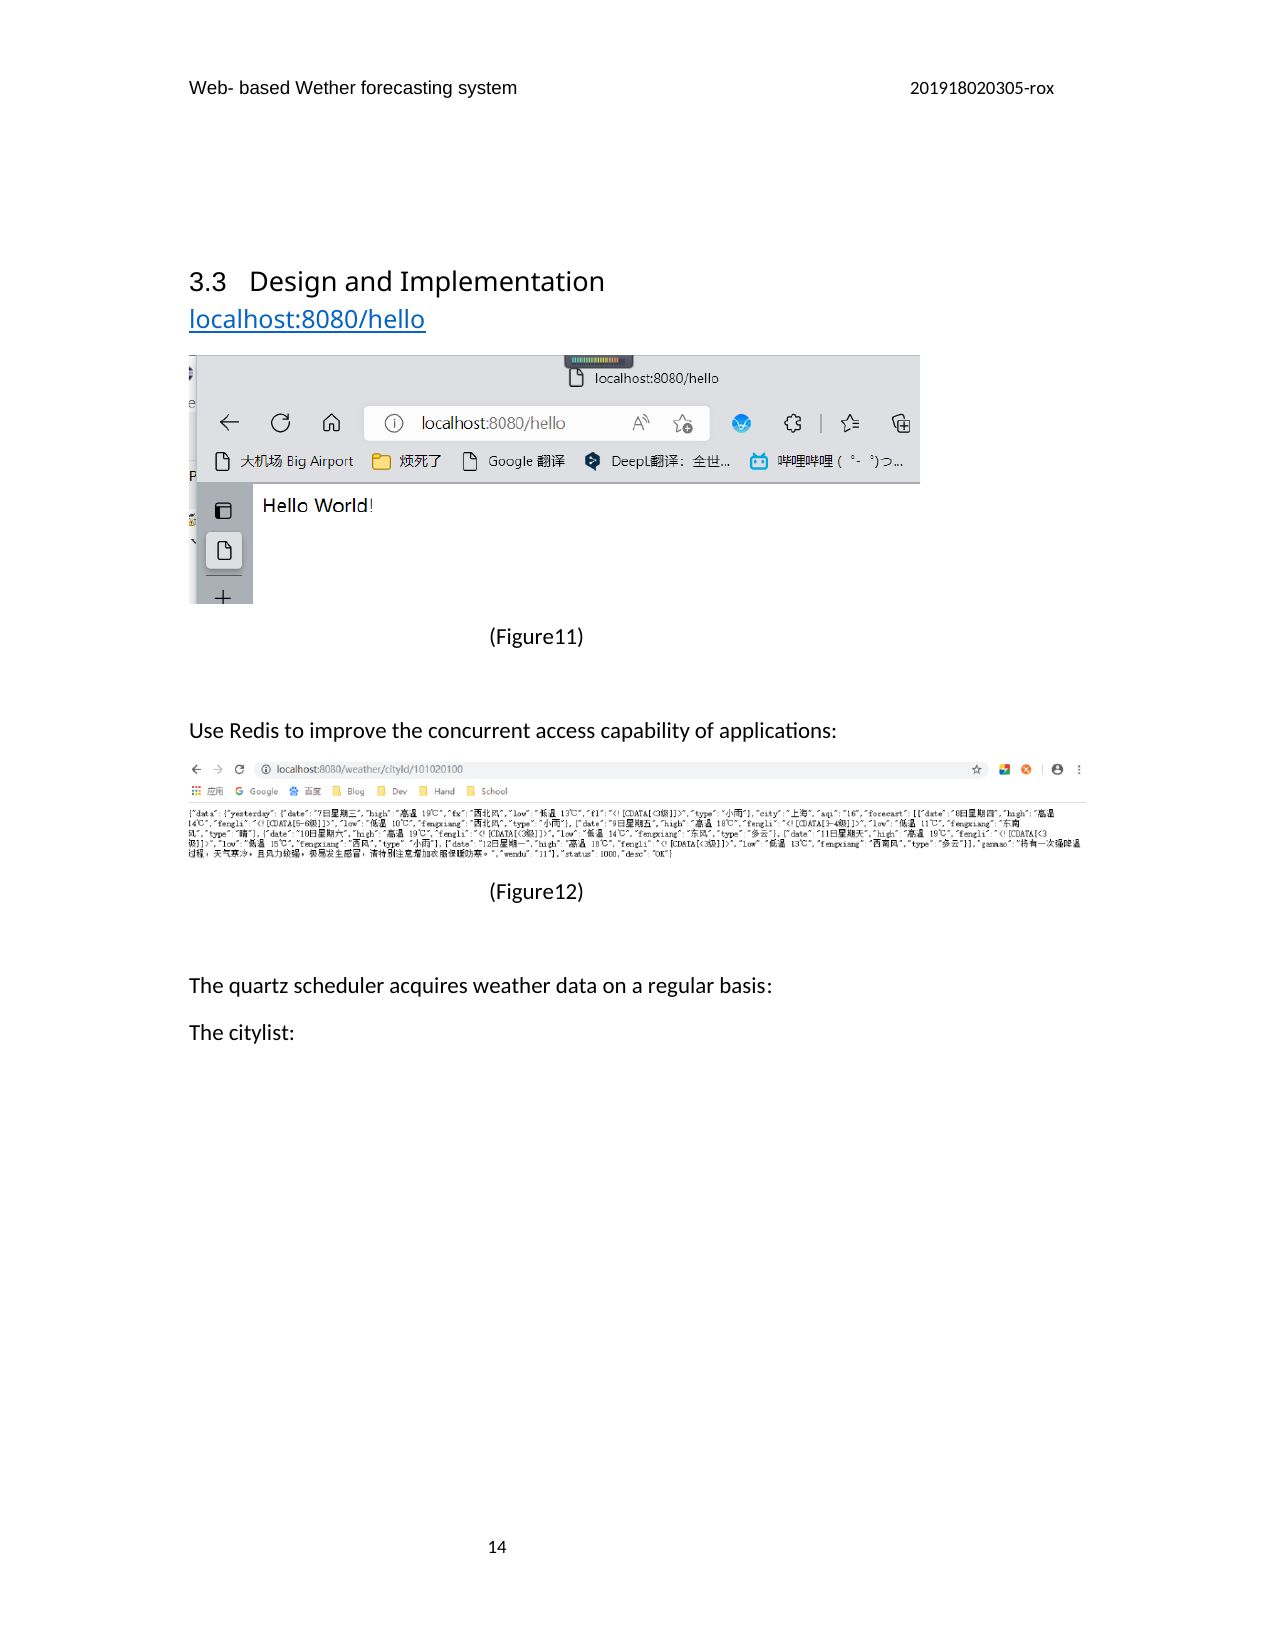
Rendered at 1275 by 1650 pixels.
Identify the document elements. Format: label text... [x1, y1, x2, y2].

text The quartz scheduler acquires weather data on a regular basis: [189, 971, 1086, 999]
text Use Redis to improve the concurrent access capability of applications: [189, 716, 1086, 744]
picture [188, 355, 920, 604]
text (Figure12) [414, 877, 1086, 906]
picture [188, 762, 1086, 859]
text (Figure11) [414, 622, 1086, 650]
text The citylist: [189, 1018, 1086, 1046]
subtitle Design and Implementation [189, 262, 1086, 299]
text localhost:8080/hello [189, 302, 1086, 336]
